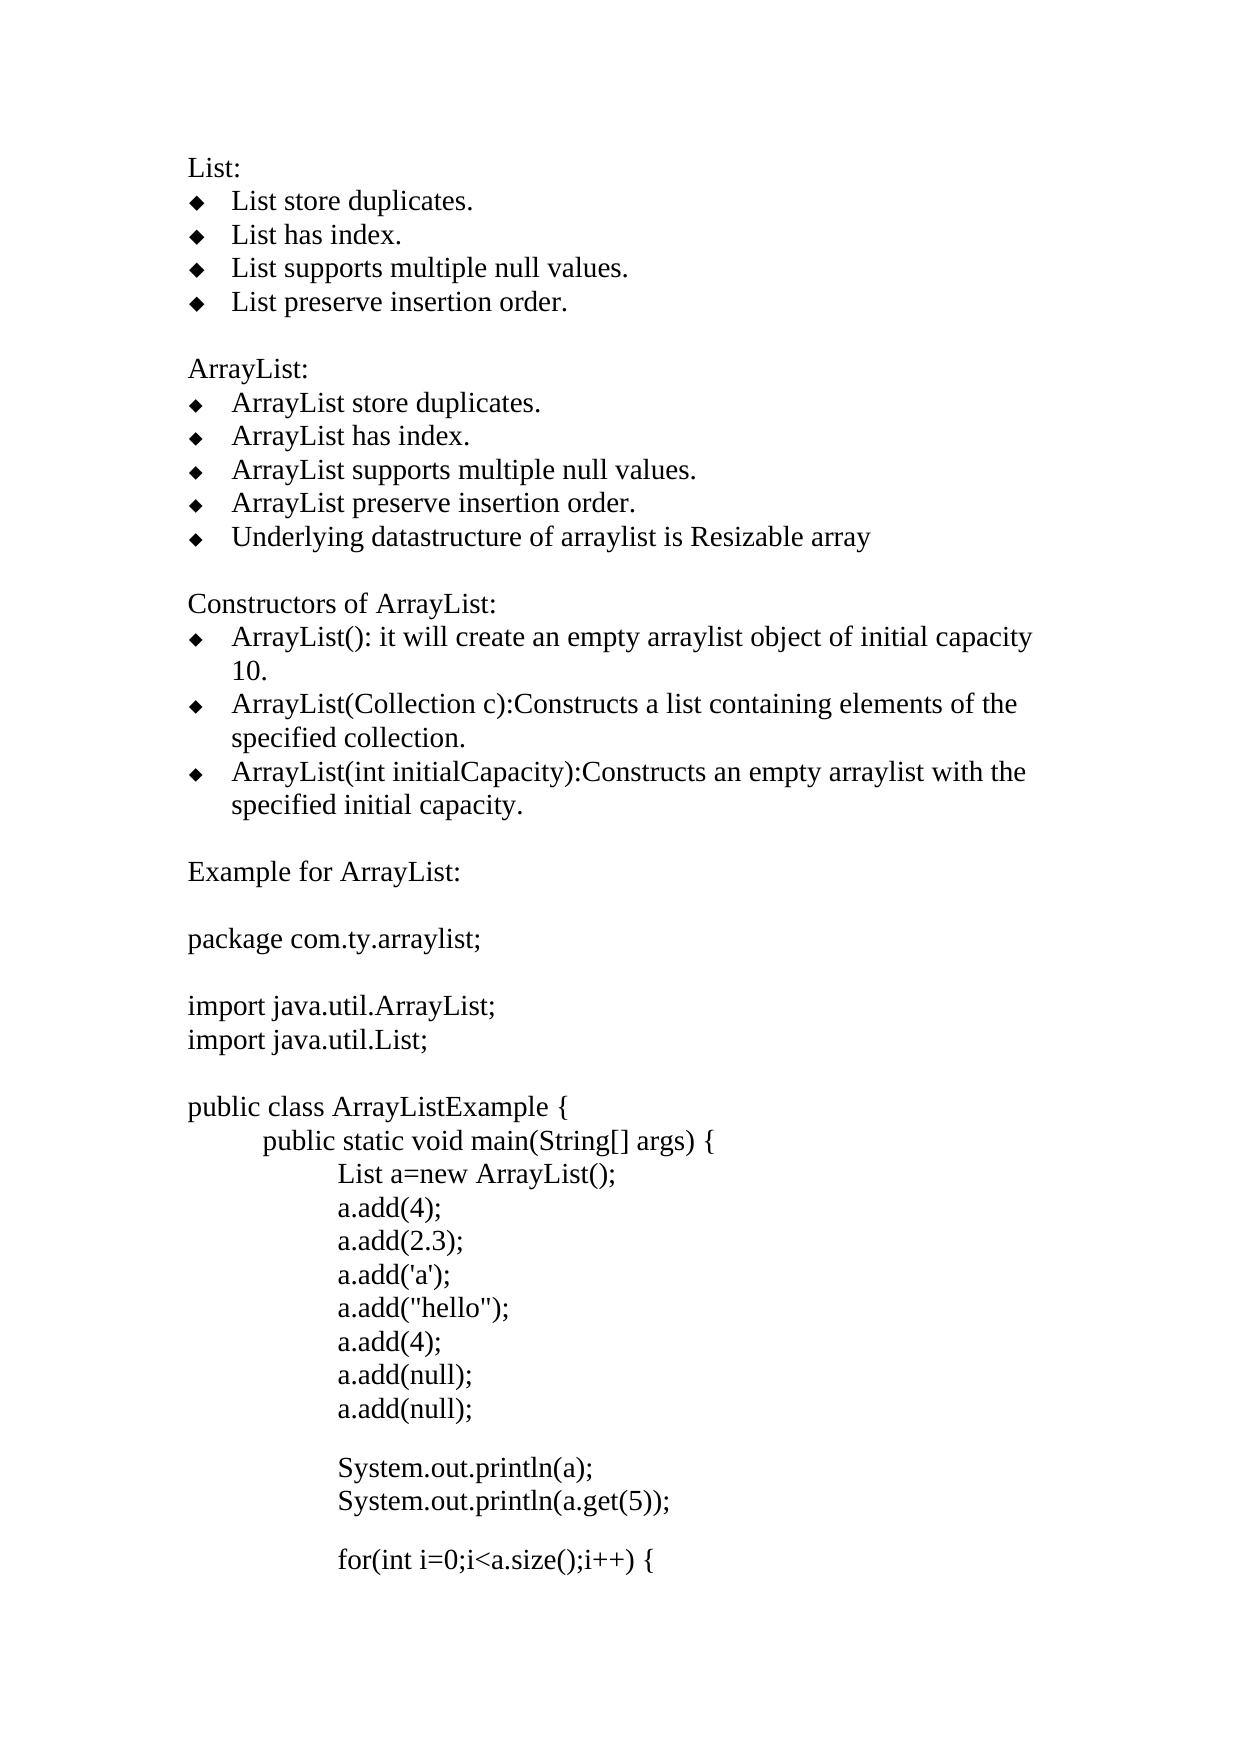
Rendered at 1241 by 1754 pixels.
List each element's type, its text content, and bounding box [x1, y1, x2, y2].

list ArrayList(int initialCapacity):Constructs an empty arraylist with the specified initial capacity. [187, 754, 1053, 821]
text List: [187, 150, 1053, 183]
text Example for ArrayList: [187, 854, 1053, 888]
text System.out.println(a.get(5)); [187, 1483, 1053, 1517]
text Constructors of ArrayList: [187, 586, 1053, 619]
list ArrayList(Collection c):Constructs a list containing elements of the specified collection. [187, 687, 1053, 754]
text for(int i=0;i<a.size();i++) { [187, 1542, 1053, 1576]
list ArrayList(): it will create an empty arraylist object of initial capacity 10. [187, 619, 1053, 687]
list List has index. [187, 217, 1053, 251]
text public static void main(String[] args) { [187, 1123, 1053, 1156]
text package com.ty.arraylist; [187, 921, 1053, 955]
list ArrayList has index. [187, 418, 1053, 452]
text List a=new ArrayList(); [187, 1156, 1053, 1190]
text a.add("hello"); [187, 1290, 1053, 1324]
list ArrayList supports multiple null values. [187, 452, 1053, 485]
list ArrayList store duplicates. [187, 385, 1053, 418]
text import java.util.List; [187, 1022, 1053, 1056]
list List preserve insertion order. [187, 284, 1053, 318]
text a.add('a'); [187, 1257, 1053, 1290]
text a.add(2.3); [187, 1223, 1053, 1257]
list ArrayList preserve insertion order. [187, 485, 1053, 519]
text import java.util.ArrayList; [187, 988, 1053, 1022]
text a.add(4); [187, 1190, 1053, 1223]
list List store duplicates. [187, 183, 1053, 217]
list List supports multiple null values. [187, 251, 1053, 284]
text a.add(null); [187, 1391, 1053, 1424]
text a.add(null); [187, 1357, 1053, 1391]
text System.out.println(a); [187, 1450, 1053, 1483]
text ArrayList: [187, 351, 1053, 385]
list Underlying datastructure of arraylist is Resizable array [187, 519, 1053, 552]
text a.add(4); [187, 1324, 1053, 1357]
text public class ArrayListExample { [187, 1089, 1053, 1123]
